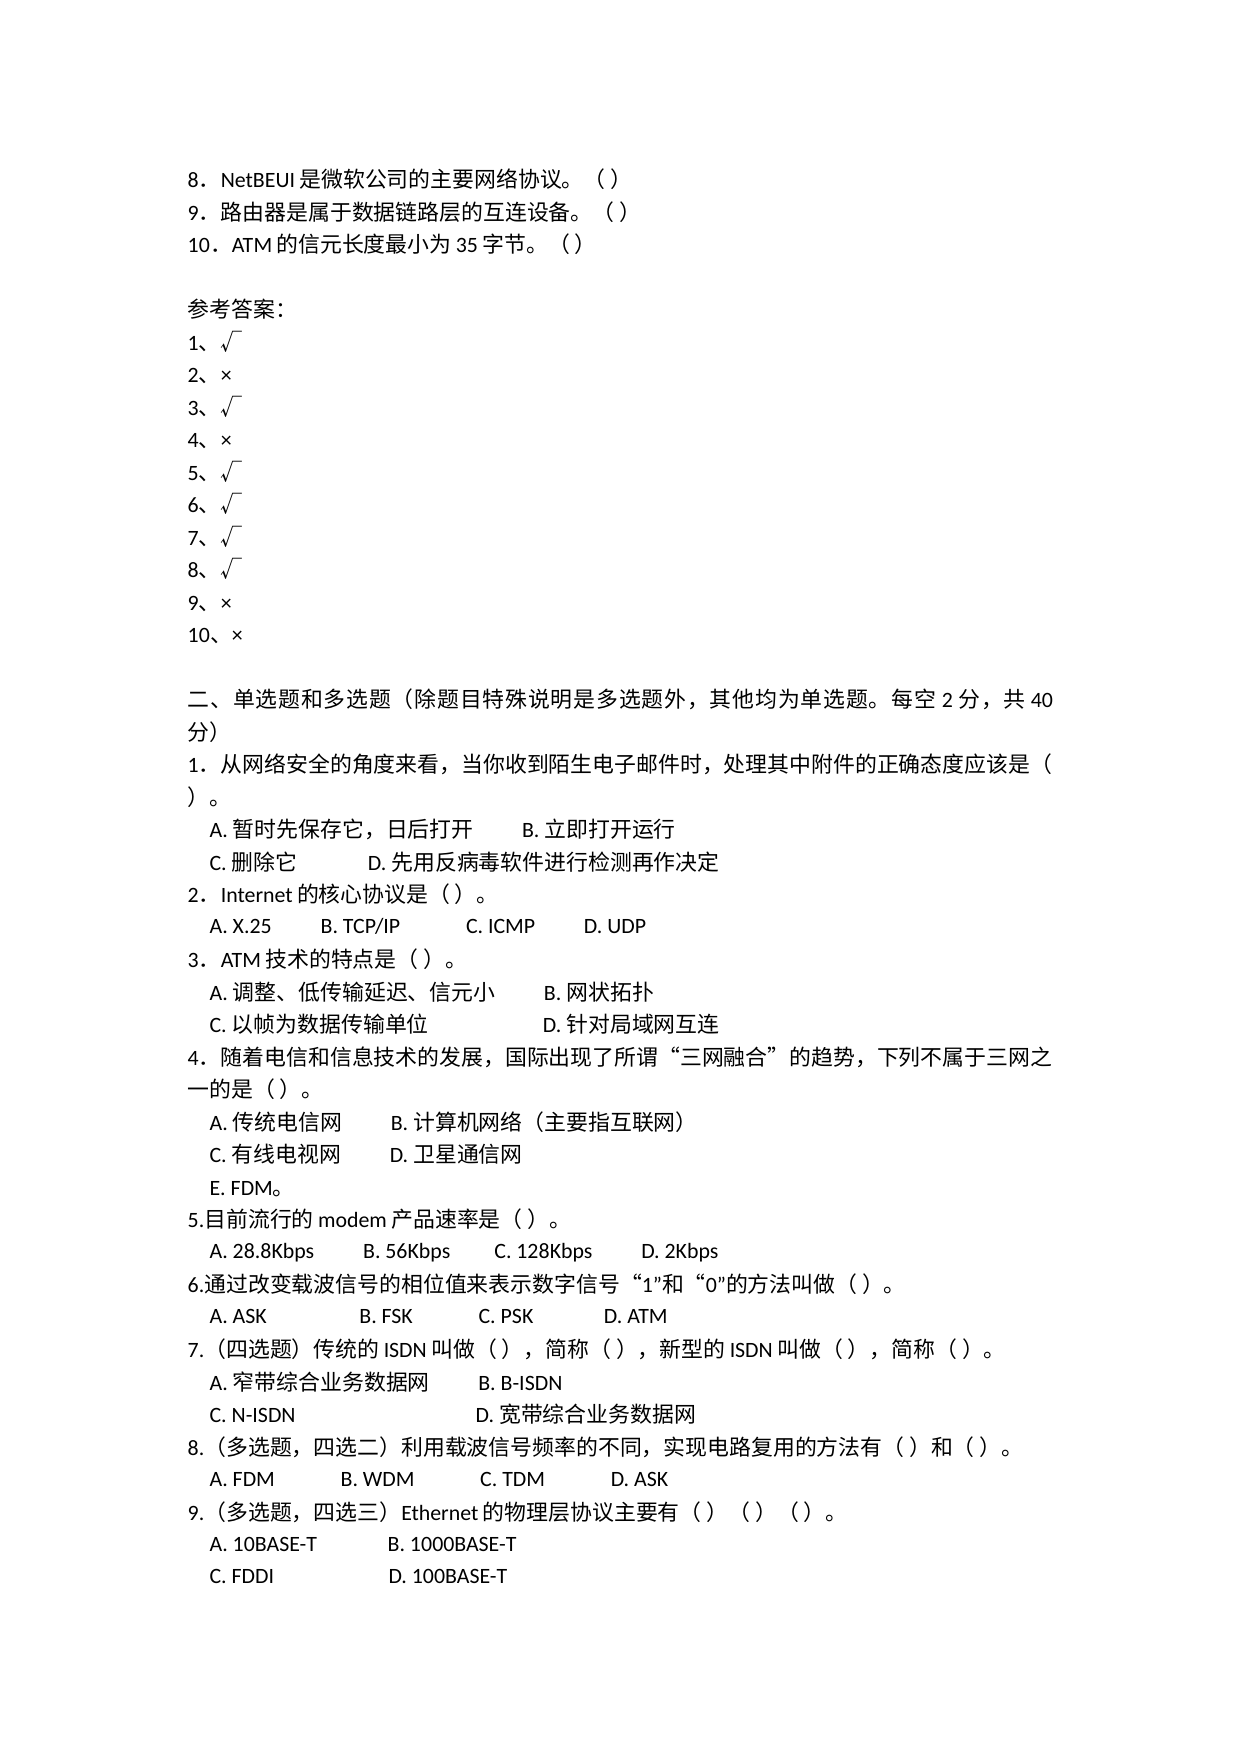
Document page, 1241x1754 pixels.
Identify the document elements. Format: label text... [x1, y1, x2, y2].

text 2．Internet的核心协议是（ ）。 [187, 877, 1053, 909]
text 7、√ [187, 519, 1053, 552]
text 8．NetBEUI是微软公司的主要网络协议。（ ） [187, 162, 1053, 194]
text 5、√ [187, 454, 1053, 487]
text 4．随着电信和信息技术的发展，国际出现了所谓“三网融合”的趋势，下列不属于三网之一的是（ ）。 [187, 1039, 1053, 1104]
text A. 调整、低传输延迟、信元小 B. 网状拓扑 [187, 974, 1053, 1007]
text A. X.25 B. TCP/IP C. ICMP D. UDP [187, 909, 1053, 942]
text 3、√ [187, 389, 1053, 422]
text 8.（多选题，四选二）利用载波信号频率的不同，实现电路复用的方法有（ ）和（ ）。 [187, 1429, 1053, 1462]
text A. 窄带综合业务数据网 B. B-ISDN [187, 1364, 1053, 1397]
text 1、√ [187, 324, 1053, 357]
text 8、√ [187, 552, 1053, 584]
text 二、单选题和多选题（除题目特殊说明是多选题外，其他均为单选题。每空2分，共40分） [187, 682, 1053, 747]
text A. 传统电信网 B. 计算机网络（主要指互联网） [187, 1104, 1053, 1137]
text 7.（四选题）传统的ISDN叫做（ ），简称（ ），新型的ISDN叫做（ ），简称（ ）。 [187, 1332, 1053, 1364]
text 4、× [187, 422, 1053, 454]
text 9、× [187, 584, 1053, 617]
text C. 删除它 D. 先用反病毒软件进行检测再作决定 [187, 844, 1053, 877]
text 10．ATM的信元长度最小为35字节。（ ） [187, 227, 1053, 259]
text A. 暂时先保存它，日后打开 B. 立即打开运行 [187, 812, 1053, 844]
text 9．路由器是属于数据链路层的互连设备。（ ） [187, 194, 1053, 227]
text 参考答案： [187, 292, 1053, 324]
text 5.目前流行的modem产品速率是（ ）。 [187, 1202, 1053, 1234]
text 6.通过改变载波信号的相位值来表示数字信号“1”和“0”的方法叫做（ ）。 [187, 1267, 1053, 1299]
text 1．从网络安全的角度来看，当你收到陌生电子邮件时，处理其中附件的正确态度应该是（ ）。 [187, 747, 1053, 812]
text 9.（多选题，四选三）Ethernet的物理层协议主要有（ ）（ ）（ ）。 [187, 1494, 1053, 1527]
text C. 有线电视网 D. 卫星通信网 [187, 1137, 1053, 1169]
text E. FDM。 [187, 1169, 1053, 1202]
text C. N-ISDN D. 宽带综合业务数据网 [187, 1397, 1053, 1429]
text C. 以帧为数据传输单位 D. 针对局域网互连 [187, 1007, 1053, 1039]
text 3．ATM技术的特点是（ ）。 [187, 942, 1053, 974]
text A. ASK B. FSK C. PSK D. ATM [187, 1299, 1053, 1332]
text 2、× [187, 357, 1053, 389]
text A. 10BASE-T B. 1000BASE-T [187, 1527, 1053, 1559]
text 6、√ [187, 487, 1053, 519]
text A. FDM B. WDM C. TDM D. ASK [187, 1462, 1053, 1494]
text 10、× [187, 617, 1053, 649]
text A. 28.8Kbps B. 56Kbps C. 128Kbps D. 2Kbps [187, 1234, 1053, 1267]
text C. FDDI D. 100BASE-T [187, 1559, 1053, 1592]
